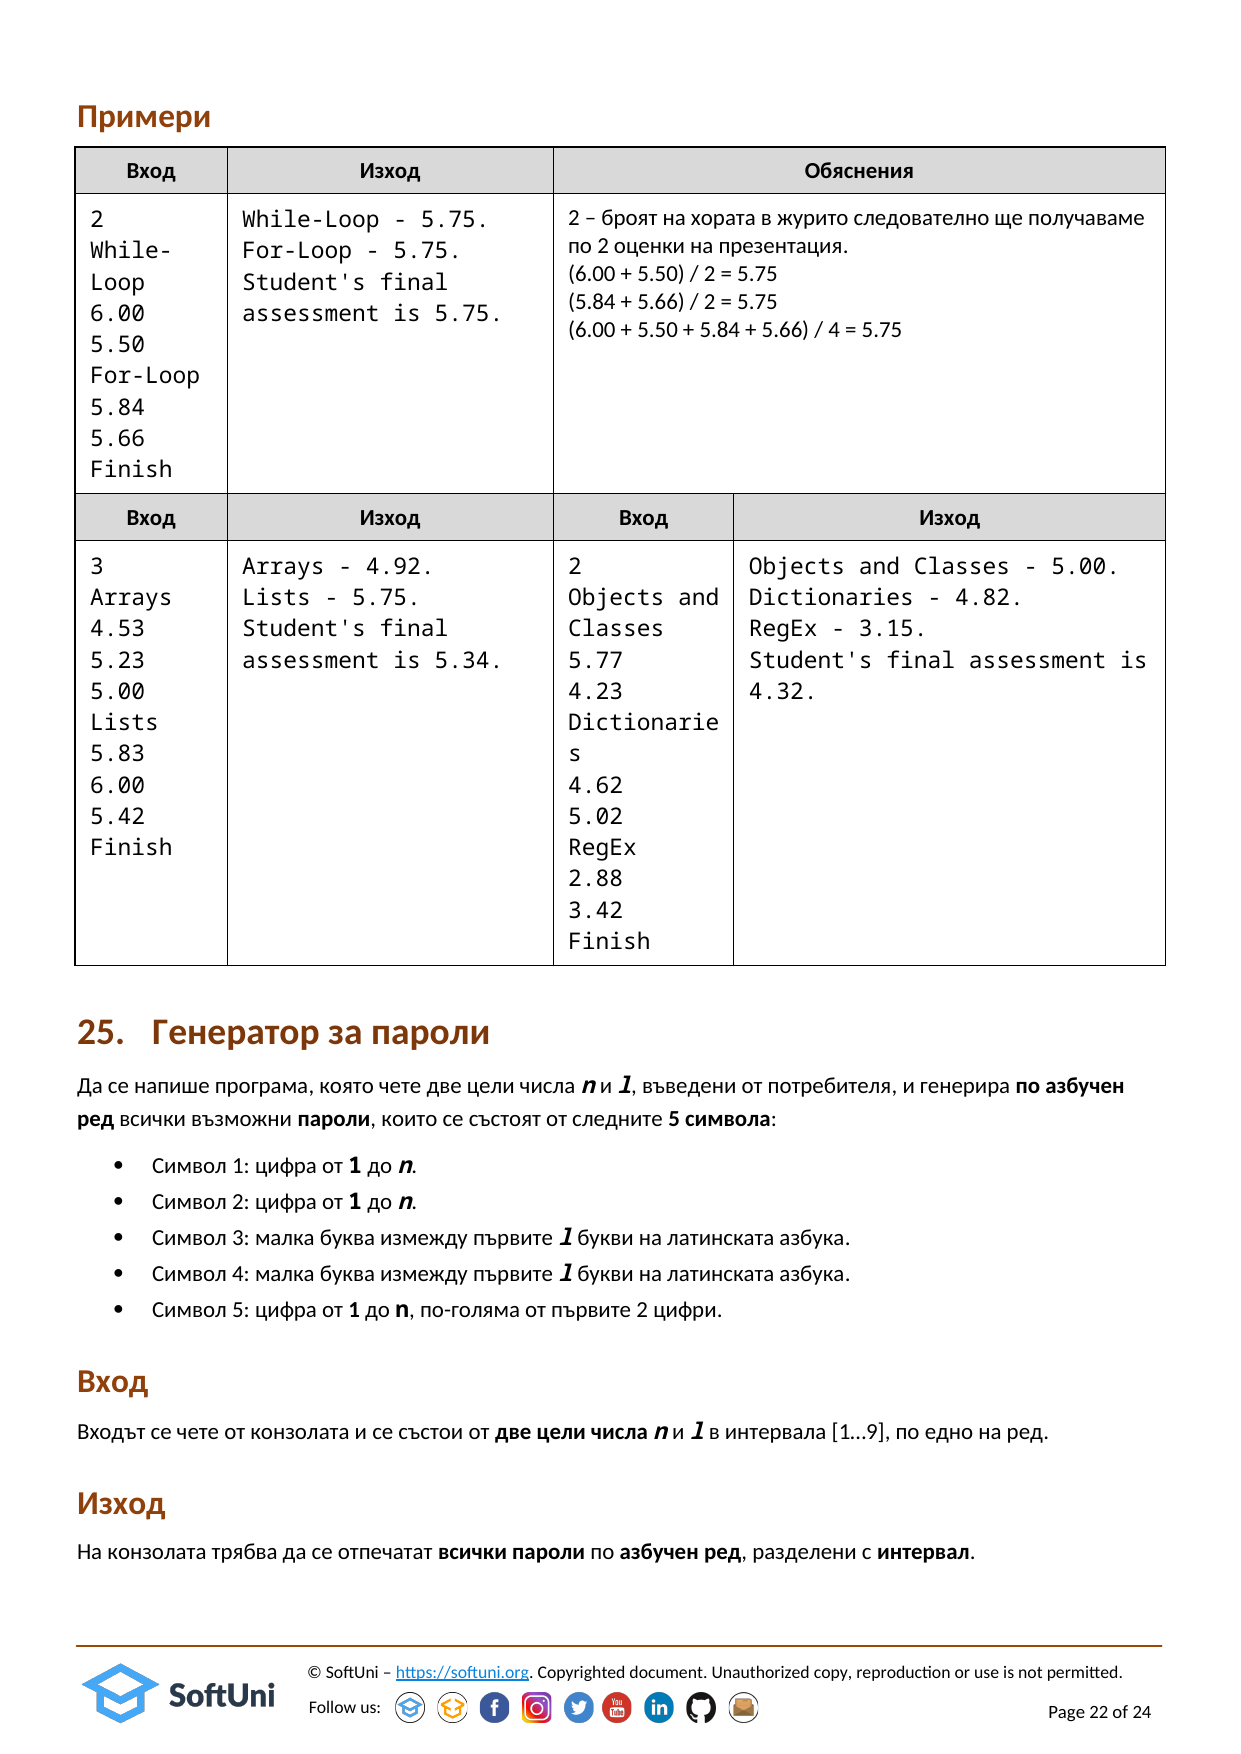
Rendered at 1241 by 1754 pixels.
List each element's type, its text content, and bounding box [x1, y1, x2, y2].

text Входът се чете от конзолата и се състои от две цели числа n и l в интервала [1…9], по едно на ред. [77, 1415, 1163, 1446]
subtitle Генератор за пароли [77, 1008, 1163, 1053]
table_cell Arrays - 4.92. Lists - 5.75. Student's final assessment is 5.34. [228, 541, 553, 965]
subtitle Изход [77, 1482, 1163, 1523]
table_cell Objects and Classes - 5.00. Dictionaries - 4.82. RegEx - 3.15. Student's final assessment is 4.32. [734, 541, 1165, 965]
picture [437, 1692, 468, 1723]
list Символ 4: малка буква измежду първите l букви на латинската азбука. [114, 1257, 1163, 1288]
picture [644, 1714, 653, 1723]
table_cell Вход [554, 494, 733, 540]
subtitle Примери [77, 95, 1163, 136]
picture [602, 1692, 632, 1723]
picture [728, 1692, 759, 1723]
table_header Вход [76, 148, 227, 193]
list Символ 5: цифра от 1 до n, по-голяма от първите 2 цифри. [114, 1292, 1163, 1324]
list Символ 3: малка буква измежду първите l букви на латинската азбука. [114, 1221, 1163, 1252]
table_cell Изход [734, 494, 1165, 540]
table_header Изход [228, 148, 553, 193]
table_cell 2 Objects and Classes 5.77 4.23 Dictionaries 4.62 5.02 RegEx 2.88 3.42 Finish [554, 541, 733, 965]
picture [479, 1692, 510, 1723]
text Да се напише програма, която чете две цели числа n и l, въведени от потребителя, и генерира по азбучен ред всички възможни пароли, които се състоят от следните 5 символа: [77, 1069, 1163, 1132]
table_cell Вход [76, 494, 227, 540]
picture [665, 1692, 674, 1701]
picture [522, 1692, 552, 1723]
table_cell Изход [228, 494, 553, 540]
table_cell 3 Arrays 4.53 5.23 5.00 Lists 5.83 6.00 5.42 Finish [76, 541, 227, 965]
picture [564, 1692, 594, 1723]
picture [644, 1692, 653, 1701]
picture [665, 1714, 674, 1723]
picture [686, 1692, 716, 1723]
table_cell 2 – броят на хората в журито следователно ще получаваме по 2 оценки на презентация. (6.00 + 5.50) / 2 = 5.75 (5.84 + 5.66) / 2 = 5.75 (6.00 + 5.50 + 5.84 + 5.66) / 4 = 5.75 [554, 194, 1165, 493]
table_cell While-Loop - 5.75. For-Loop - 5.75. Student's final assessment is 5.75. [228, 194, 553, 493]
list Символ 1: цифра от 1 до n. [114, 1149, 1163, 1180]
table_header Обяснения [554, 148, 1165, 193]
subtitle Вход [77, 1360, 1163, 1400]
list Символ 2: цифра от 1 до n. [114, 1185, 1163, 1216]
table_cell 2 While-Loop 6.00 5.50 For-Loop 5.84 5.66 Finish [76, 194, 227, 493]
picture [395, 1692, 425, 1723]
picture [75, 1658, 281, 1729]
picture [658, 1705, 667, 1714]
text На конзолата трябва да се отпечатат всички пароли по азбучен ред, разделени с интервал. [77, 1537, 1163, 1565]
